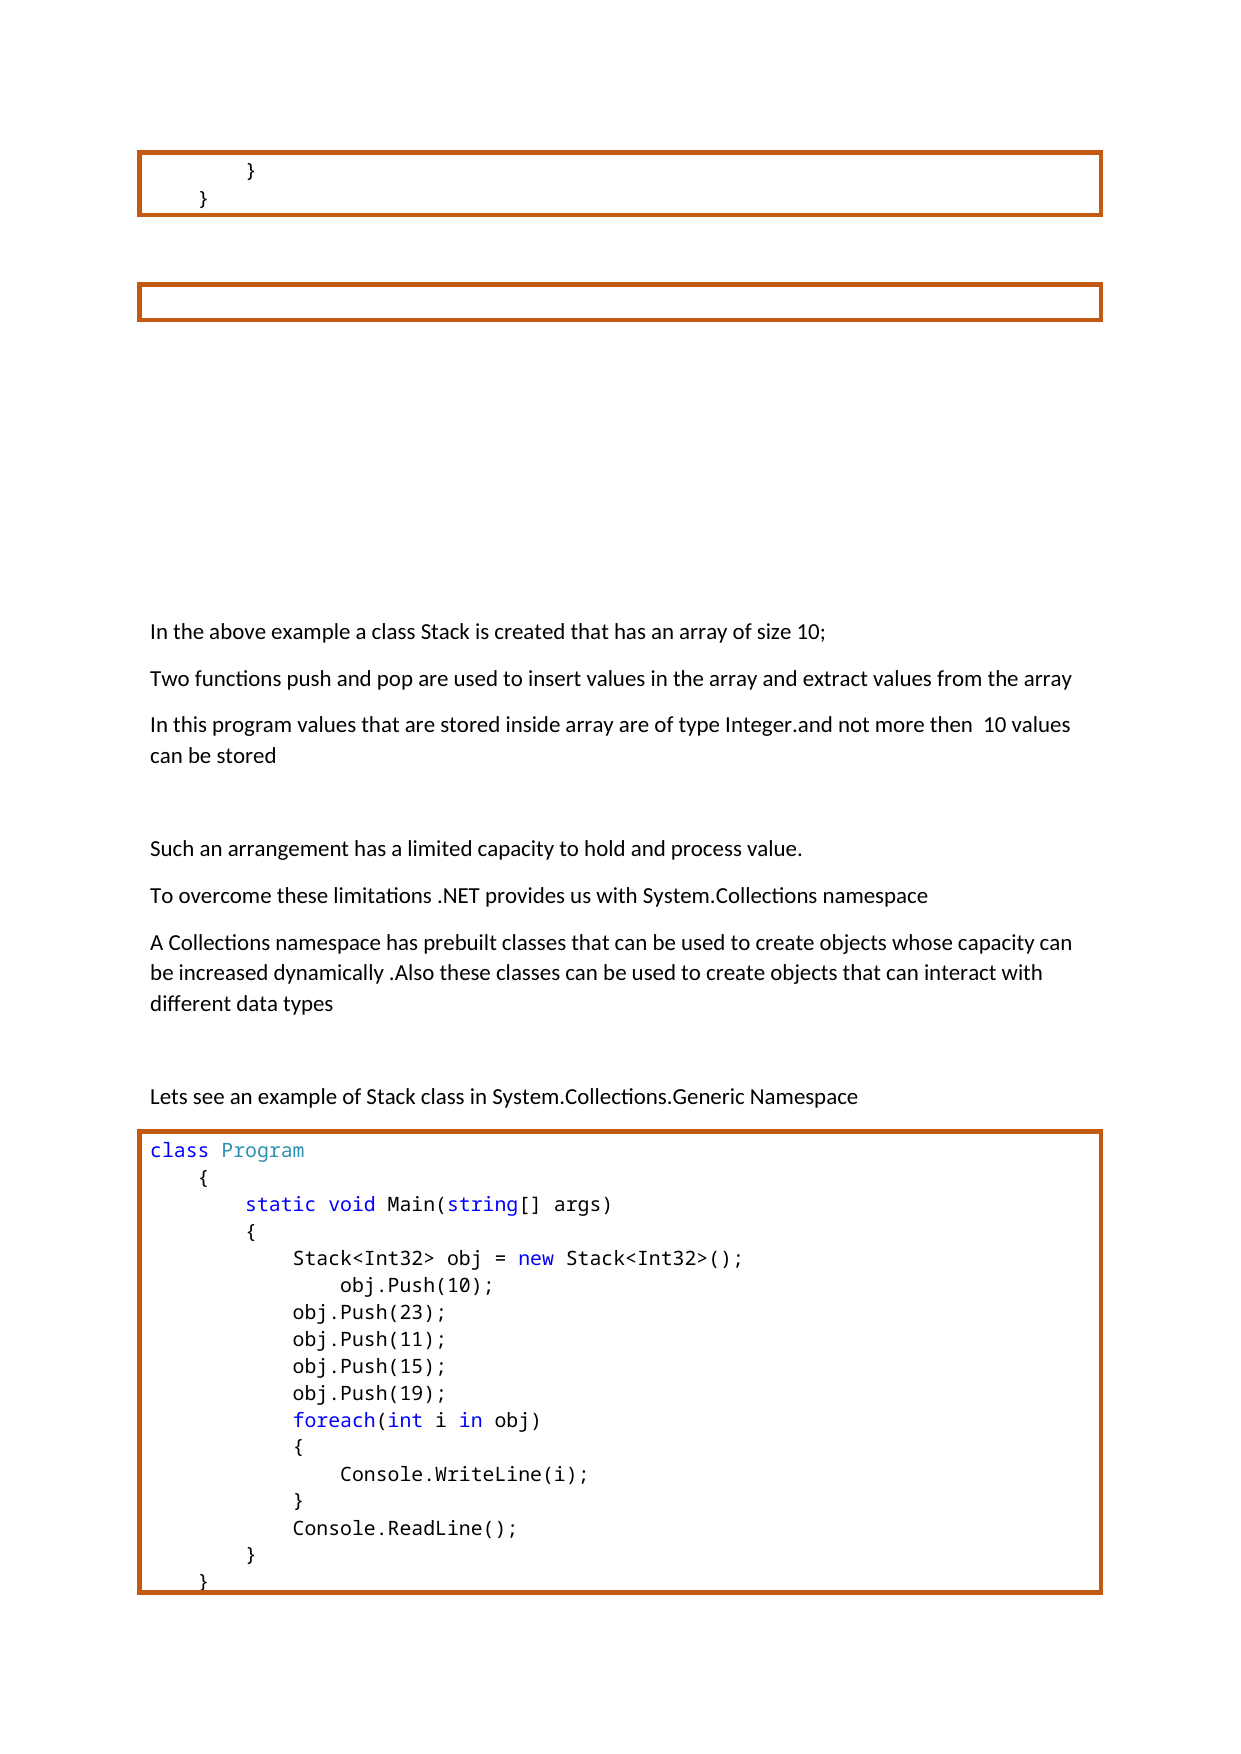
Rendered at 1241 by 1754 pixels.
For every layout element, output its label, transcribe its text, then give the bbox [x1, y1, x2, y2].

text { [150, 1433, 1090, 1460]
text In this program values that are stored inside array are of type Integer.and not more then 10 values can be stored [150, 711, 1090, 769]
text } [142, 177, 1099, 213]
text In the above example a class Stack is created that has an array of size 10; [150, 617, 1090, 645]
text obj.Push(19); [150, 1379, 1090, 1406]
text { [150, 1217, 1090, 1244]
text } [150, 1568, 1090, 1590]
text Console.ReadLine(); [150, 1514, 1090, 1541]
text } [150, 1487, 1090, 1514]
text Two functions push and pop are used to insert values in the array and extract values from the array [150, 664, 1090, 692]
text obj.Push(23); [150, 1298, 1090, 1325]
text static void Main(string[] args) [150, 1190, 1090, 1217]
text } [150, 1541, 1090, 1568]
text obj.Push(15); [150, 1352, 1090, 1379]
text Stack<Int32> obj = new Stack<Int32>(); [150, 1244, 1090, 1271]
text { [150, 1163, 1090, 1190]
text Console.WriteLine(i); [150, 1460, 1090, 1487]
text Lets see an example of Stack class in System.Collections.Generic Namespace [150, 1082, 1090, 1110]
text class Program [142, 1134, 1099, 1163]
text Such an arrangement has a limited capacity to hold and process value. [150, 834, 1090, 862]
text A Collections namespace has prebuilt classes that can be used to create objects whose capacity can be increased dynamically .Also these classes can be used to create objects that can interact with different data types [150, 928, 1090, 1017]
text obj.Push(11); [150, 1325, 1090, 1352]
text obj.Push(10); [150, 1271, 1090, 1298]
text foreach(int i in obj) [150, 1406, 1090, 1433]
text To overcome these limitations .NET provides us with System.Collections namespace [150, 881, 1090, 909]
text } [142, 155, 1099, 177]
